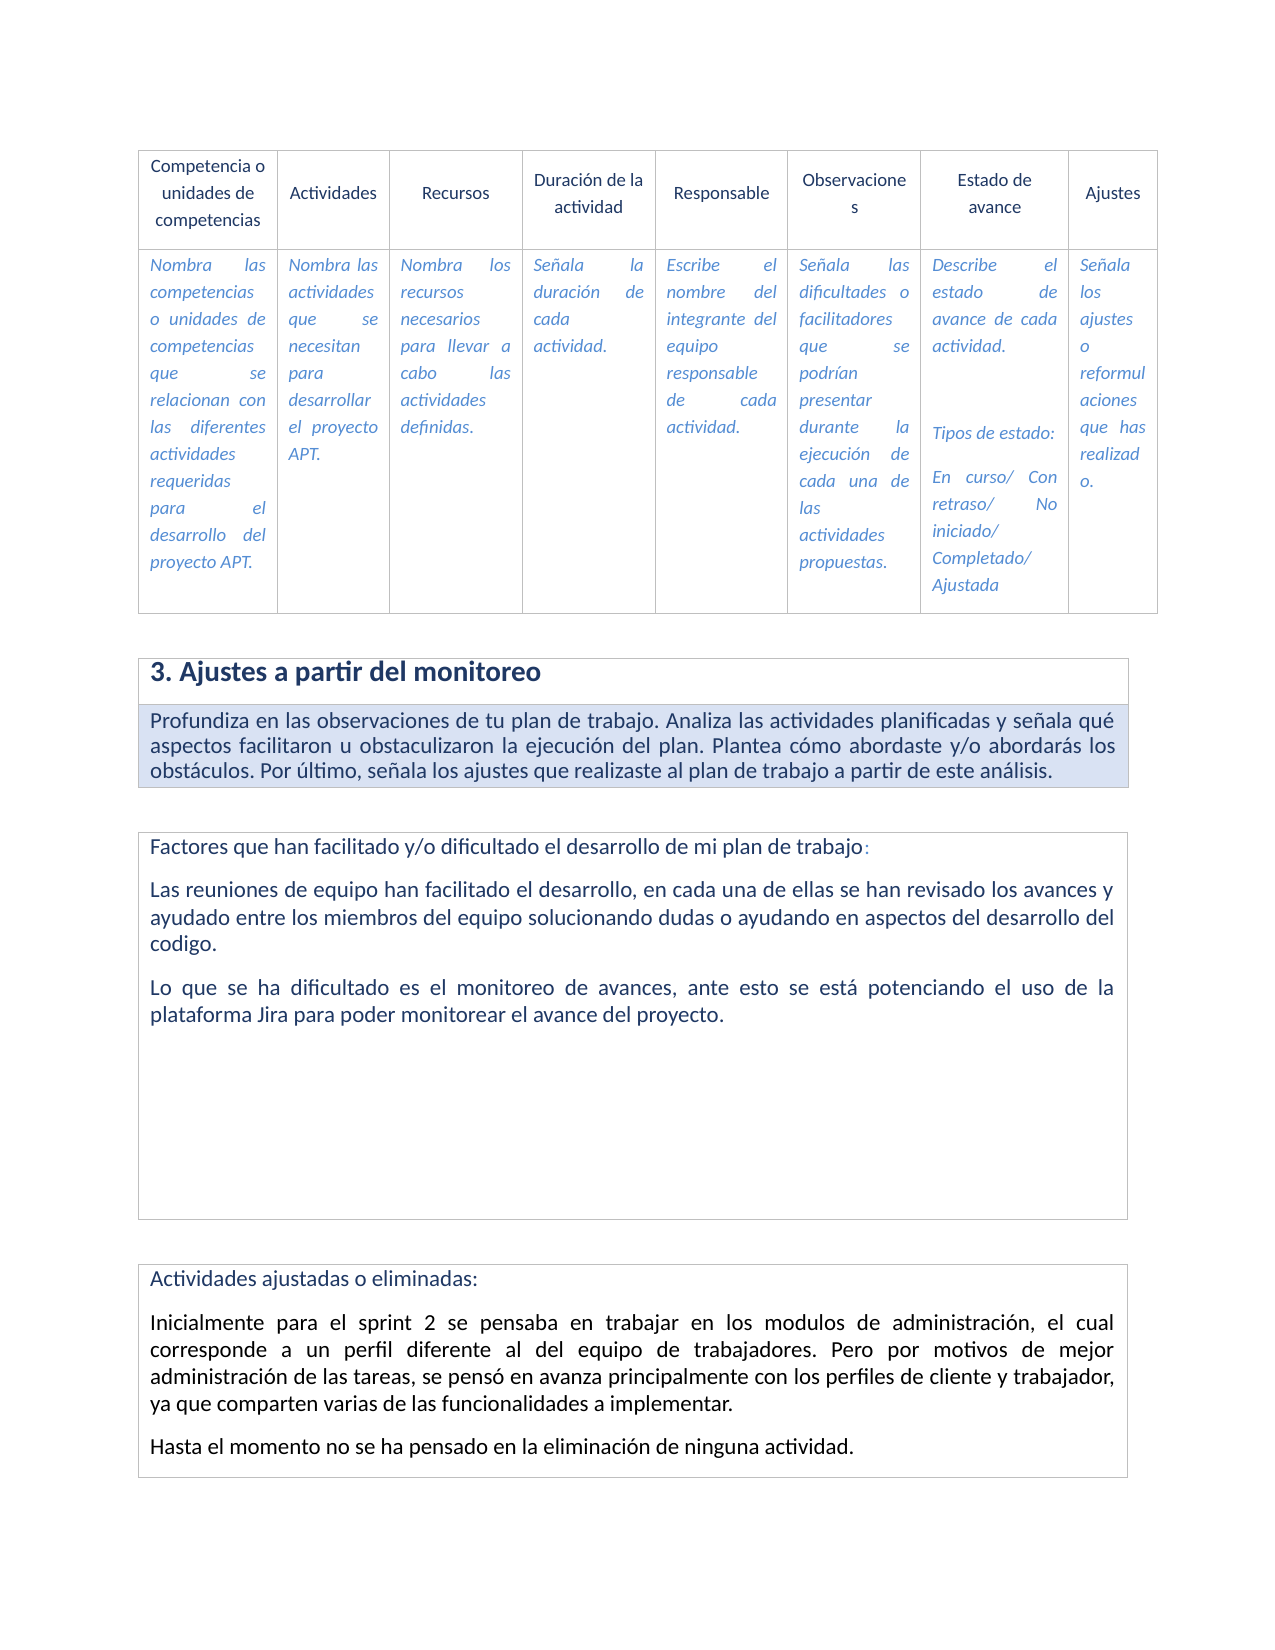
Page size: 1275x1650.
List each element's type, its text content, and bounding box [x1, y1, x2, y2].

table_cell Estado de avance [921, 151, 1068, 249]
table_cell Nombra las competencias o unidades de competencias que se relacionan con las diferentes actividades requeridas para el desarrollo del proyecto APT. [139, 250, 277, 613]
table_cell Profundiza en las observaciones de tu plan de trabajo. Analiza las actividades planificadas y señala qué aspectos facilitaron u obstaculizaron la ejecución del plan. Plantea cómo abordaste y/o abordarás los obstáculos. Por último, señala los ajustes que realizaste al plan de trabajo a partir de este análisis. [139, 705, 1128, 787]
table_header 3. Ajustes a partir del monitoreo [139, 659, 1128, 704]
table_cell Recursos [390, 151, 522, 249]
table_cell Observaciones [788, 151, 920, 249]
table_cell Nombra los recursos necesarios para llevar a cabo las actividades definidas. [390, 250, 522, 613]
table_cell Señala los ajustes o reformulaciones que has realizado. [1069, 250, 1157, 613]
table_cell Competencia o unidades de competencias [139, 151, 277, 249]
table_cell Señala las dificultades o facilitadores que se podrían presentar durante la ejecución de cada una de las actividades propuestas. [788, 250, 920, 613]
table_cell Señala la duración de cada actividad. [523, 250, 655, 613]
table_cell Responsable [656, 151, 787, 249]
table_cell Escribe el nombre del integrante del equipo responsable de cada actividad. [656, 250, 787, 613]
table_cell Actividades [278, 151, 389, 249]
table_header Factores que han facilitado y/o dificultado el desarrollo de mi plan de trabajo: Las reuniones de equipo han facilitado el desarrollo, en cada una de ellas se han revisado los avances y ayudado entre los miembros del equipo solucionando dudas o ayudando en aspectos del desarrollo del codigo. Lo que se ha dificultado es el monitoreo de avances, ante esto se está potenciando el uso de la plataforma Jira para poder monitorear el avance del proyecto. [139, 833, 1127, 1219]
table_cell Describe el estado de avance de cada actividad. Tipos de estado: En curso/ Con retraso/ No iniciado/ Completado/ Ajustada [921, 250, 1068, 613]
table_cell Ajustes [1069, 151, 1157, 249]
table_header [139, 1265, 1127, 1477]
table_cell Nombra las actividades que se necesitan para desarrollar el proyecto APT. [278, 250, 389, 613]
table_cell Duración de la actividad [523, 151, 655, 249]
